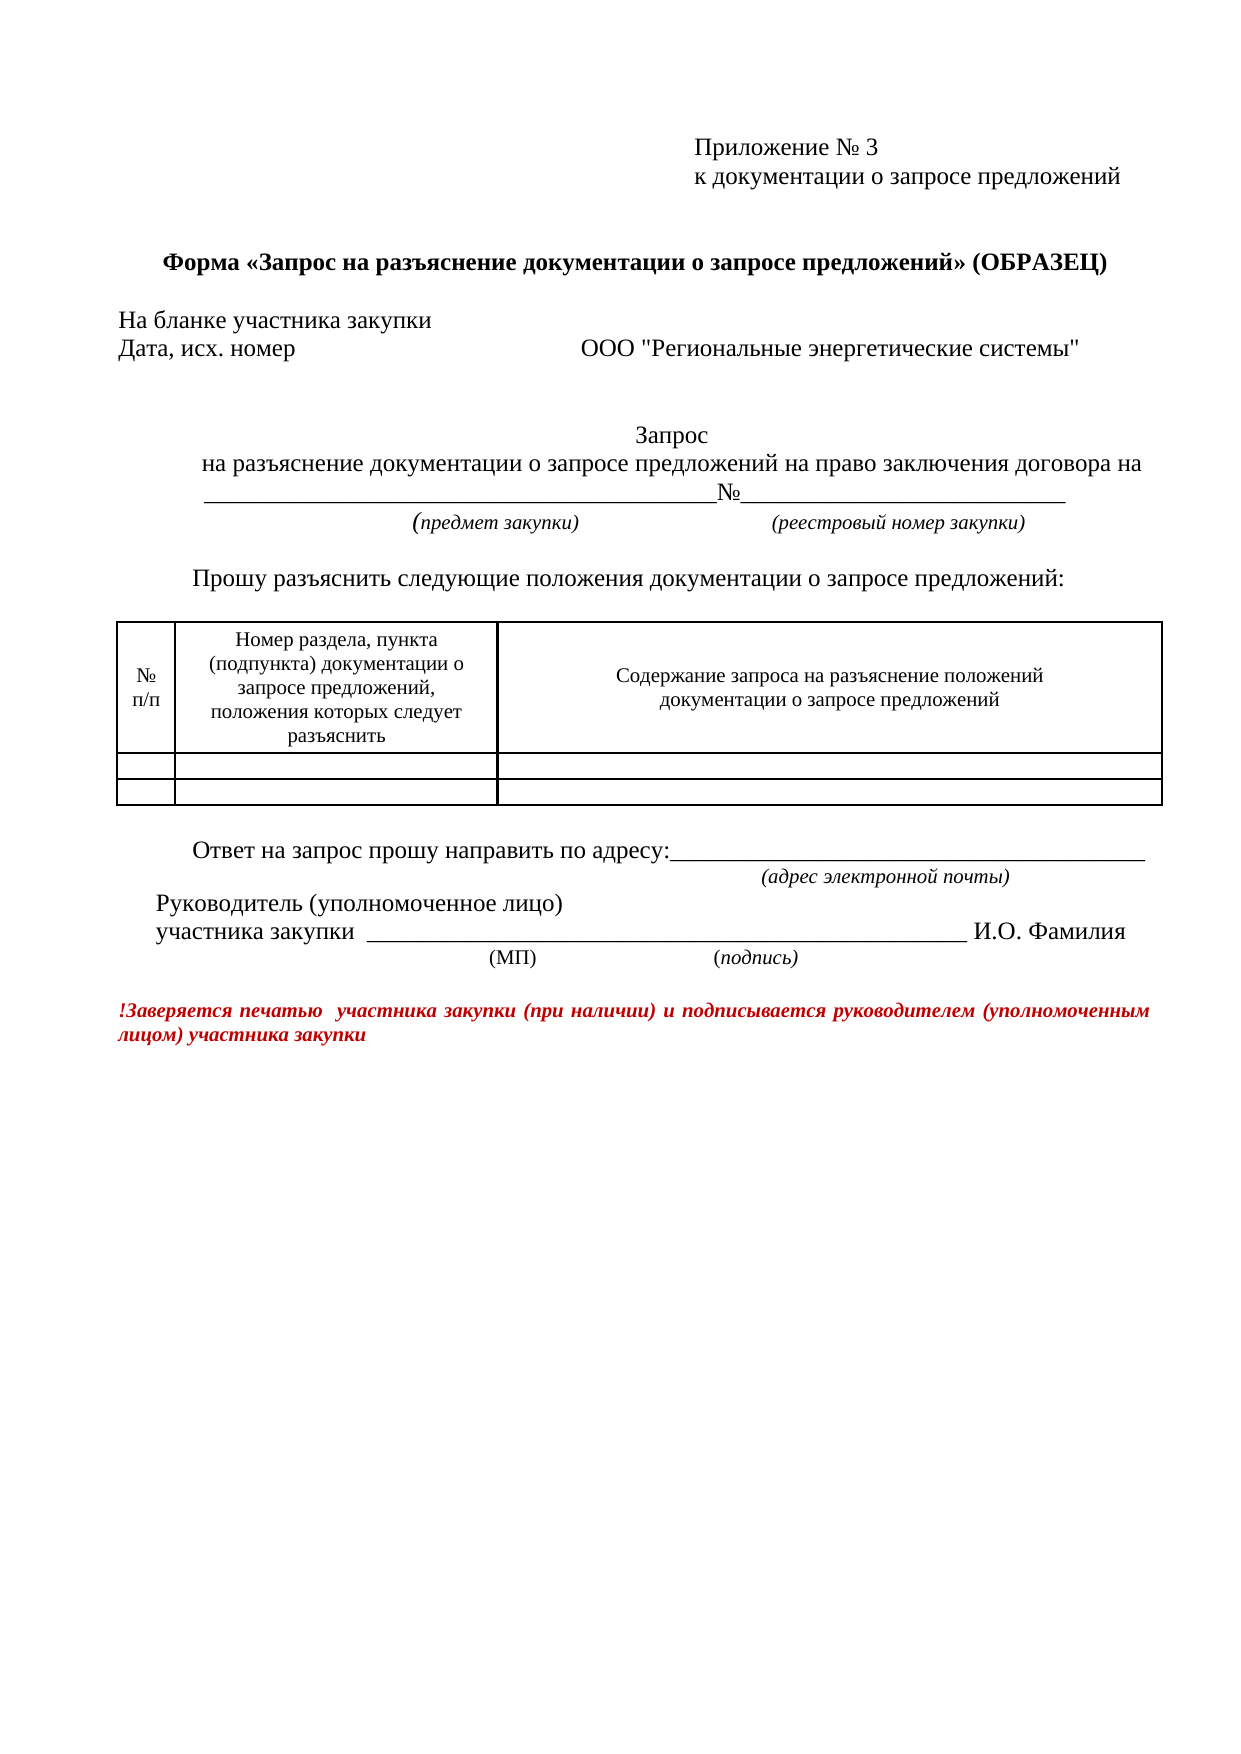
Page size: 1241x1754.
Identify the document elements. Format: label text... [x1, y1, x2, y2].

text Ответ на запрос прошу направить по адресу:______________________________________ [118, 835, 1152, 864]
table_cell [176, 754, 496, 778]
text Прошу разъяснить следующие положения документации о запросе предложений: [118, 563, 1152, 592]
table_cell [499, 754, 1161, 778]
text (МП) (подпись) [156, 945, 1143, 969]
text !Заверяется печатью участника закупки (при наличии) и подписывается руководителем (уполномоченным лицом) участника закупки [118, 998, 1152, 1046]
text к документации о запросе предложений [694, 161, 1152, 190]
table_cell [118, 780, 174, 804]
text Дата, исх. номер ООО "Региональные энергетические системы" [118, 333, 1152, 362]
text На бланке участника закупки [118, 305, 1152, 333]
text Запрос [118, 420, 1152, 448]
text Приложение № 3 [694, 132, 1152, 161]
table_header Номер раздела, пункта (подпункта) документации о запросе предложений, положения которых следует разъяснить [176, 623, 496, 752]
text (предмет закупки) (реестровый номер закупки) [118, 506, 1152, 535]
table_cell [499, 780, 1161, 804]
table_cell [118, 754, 174, 778]
table_header Содержание запроса на разъяснение положений документации о запросе предложений [499, 623, 1161, 752]
table_header № п/п [118, 623, 174, 752]
text участника закупки ________________________________________________ И.О. Фамилия [156, 916, 1143, 945]
text Руководитель (уполномоченное лицо) [156, 888, 1143, 916]
text (адрес электронной почты) [118, 864, 1152, 888]
text Форма «Запрос на разъяснение документации о запросе предложений» (ОБРАЗЕЦ) [118, 247, 1152, 276]
table_cell [176, 780, 496, 804]
text на разъяснение документации о запросе предложений на право заключения договора на _________________________________________№__________________________ [118, 448, 1152, 506]
